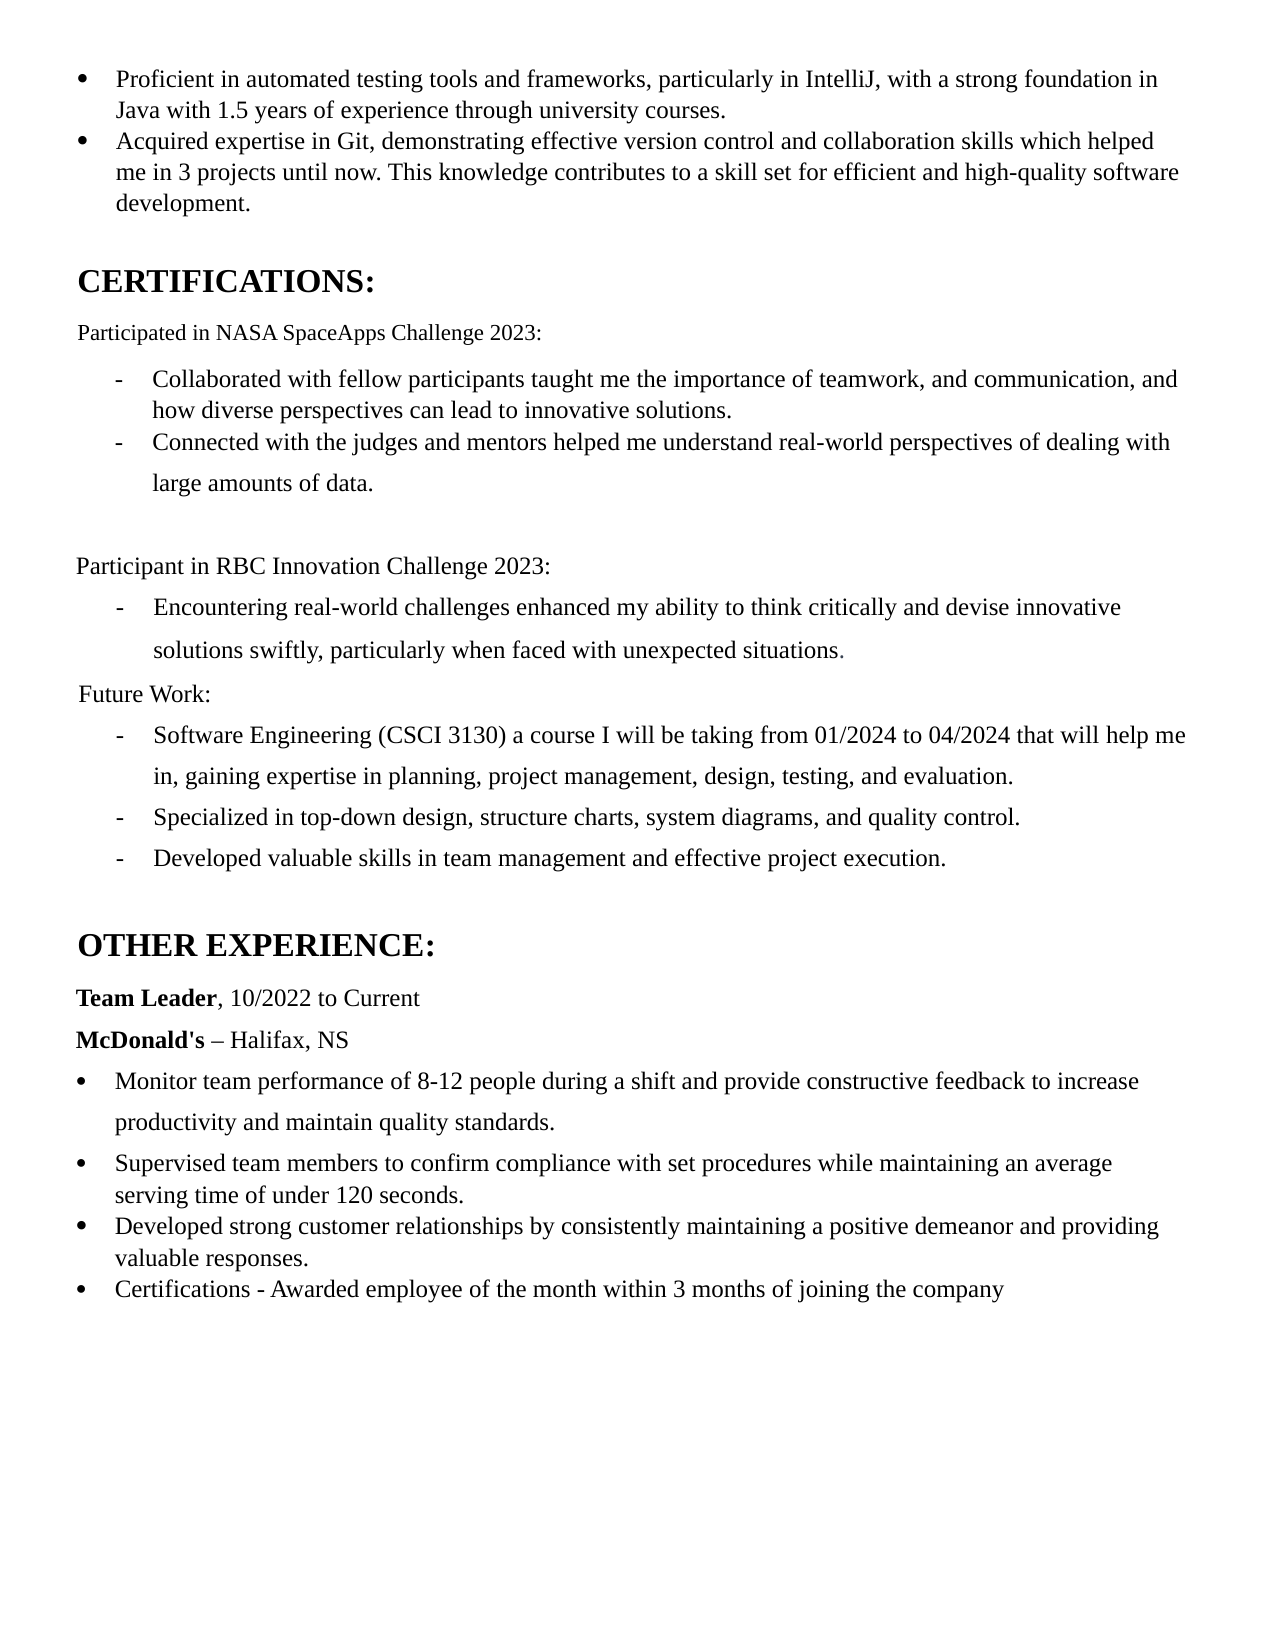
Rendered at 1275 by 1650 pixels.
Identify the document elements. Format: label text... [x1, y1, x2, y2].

list Monitor team performance of 8-12 people during a shift and provide constructive feedback to increase productivity and maintain quality standards. [77, 1066, 1187, 1136]
list Connected with the judges and mentors helped me understand real-world perspectives of dealing with large amounts of data. [114, 427, 1187, 497]
list Developed strong customer relationships by consistently maintaining a positive demeanor and providing valuable responses. [77, 1211, 1187, 1272]
text Participant in RBC Innovation Challenge 2023: [76, 551, 1187, 579]
list Proficient in automated testing tools and frameworks, particularly in IntelliJ, with a strong foundation in Java with 1.5 years of experience through university courses. [78, 64, 1187, 124]
list Specialized in top-down design, structure charts, system diagrams, and quality control. [116, 802, 1187, 831]
list Certifications - Awarded employee of the month within 3 months of joining the company [77, 1274, 1187, 1303]
text Future Work: [78, 679, 1187, 708]
text CERTIFICATIONS: [77, 261, 1187, 299]
list Encountering real-world challenges enhanced my ability to think critically and devise innovative solutions swiftly, particularly when faced with unexpected situations. [116, 592, 1187, 666]
text OTHER EXPERIENCE: [77, 925, 1187, 964]
text McDonald's – Halifax, NS [76, 1025, 1187, 1053]
list Supervised team members to confirm compliance with set procedures while maintaining an average serving time of under 120 seconds. [77, 1148, 1187, 1208]
list Collaborated with fellow participants taught me the importance of teamwork, and communication, and how diverse perspectives can lead to innovative solutions. [114, 364, 1187, 424]
text Team Leader, 10/2022 to Current [76, 983, 1187, 1012]
text Participated in NASA SpaceApps Challenge 2023: [77, 319, 1187, 345]
list Acquired expertise in Git, demonstrating effective version control and collaboration skills which helped me in 3 projects until now. This knowledge contributes to a skill set for efficient and high-quality software development. [78, 126, 1187, 217]
list Software Engineering (CSCI 3130) a course I will be taking from 01/2024 to 04/2024 that will help me in, gaining expertise in planning, project management, design, testing, and evaluation. [116, 720, 1187, 790]
list Developed valuable skills in team management and effective project execution. [116, 843, 1187, 872]
